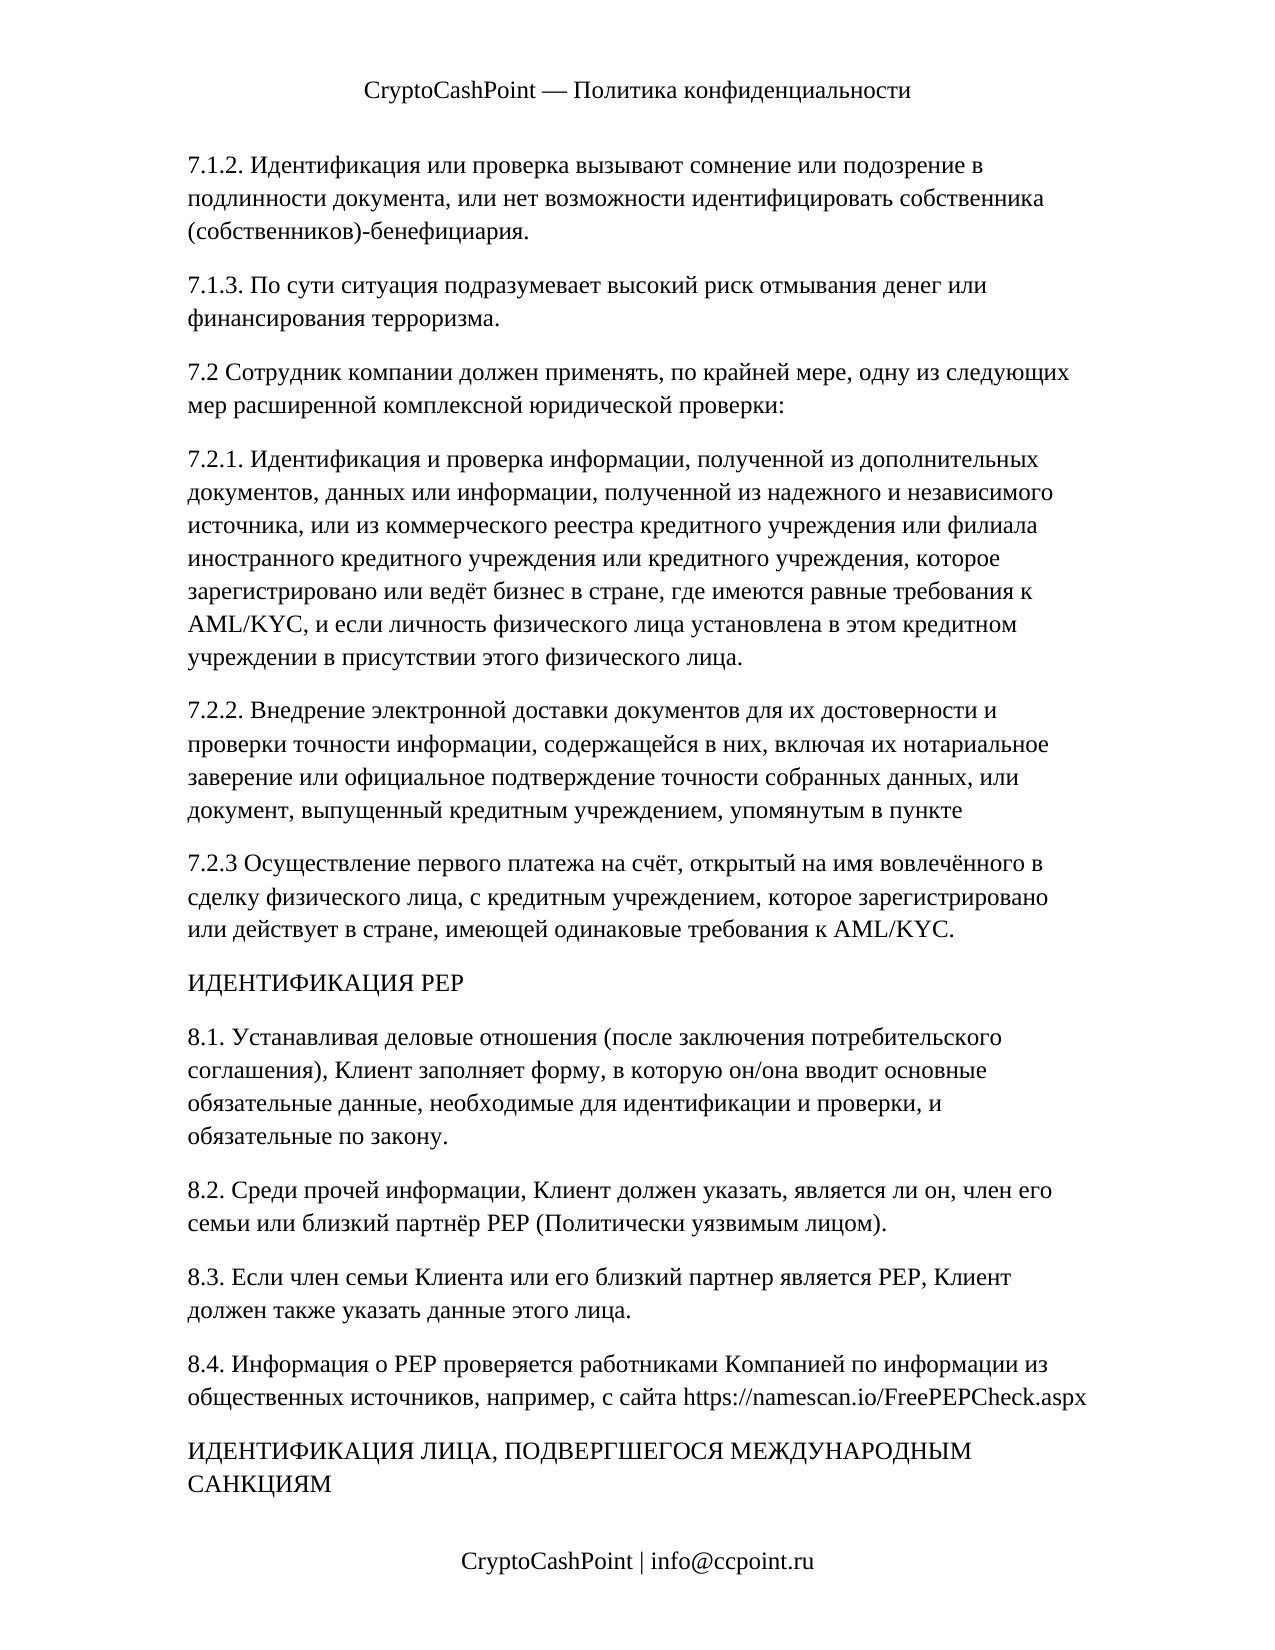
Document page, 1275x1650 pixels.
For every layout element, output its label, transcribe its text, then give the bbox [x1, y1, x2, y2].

text 7.1.2. Идентификация или проверка вызывают сомнение или подозрение в подлинности документа, или нет возможности идентифицировать собственника (собственников)-бенефициария. [187, 150, 1087, 245]
text ИДЕНТИФИКАЦИЯ ЛИЦА, ПОДВЕРГШЕГОСЯ МЕЖДУНАРОДНЫМ САНКЦИЯМ [187, 1436, 1087, 1498]
text 7.1.3. По сути ситуация подразумевает высокий риск отмывания денег или финансирования терроризма. [187, 270, 1087, 332]
text 7.2.1. Идентификация и проверка информации, полученной из дополнительных документов, данных или информации, полученной из надежного и независимого источника, или из коммерческого реестра кредитного учреждения или филиала иностранного кредитного учреждения или кредитного учреждения, которое зарегистрировано или ведёт бизнес в стране, где имеются равные требования к AML/KYC, и если личность физического лица установлена в этом кредитном учреждении в присутствии этого физического лица. [187, 444, 1087, 671]
text 7.2 Сотрудник компании должен применять, по крайней мере, одну из следующих мер расширенной комплексной юридической проверки: [187, 357, 1087, 418]
text 8.1. Устанавливая деловые отношения (после заключения потребительского соглашения), Клиент заполняет форму, в которую он/она вводит основные обязательные данные, необходимые для идентификации и проверки, и обязательные по закону. [187, 1022, 1087, 1150]
text 8.3. Если член семьи Клиента или его близкий партнер является PEP, Клиент должен также указать данные этого лица. [187, 1262, 1087, 1324]
text 8.2. Среди прочей информации, Клиент должен указать, является ли он, член его семьи или близкий партнёр PEP (Политически уязвимым лицом). [187, 1175, 1087, 1237]
text ИДЕНТИФИКАЦИЯ PEP [187, 968, 1087, 997]
text 8.4. Информация о PEP проверяется работниками Компанией по информации из общественных источников, например, с сайта https://namescan.io/FreePEPCheck.aspx [187, 1349, 1087, 1411]
text 7.2.3 Осуществление первого платежа на счёт, открытый на имя вовлечённого в сделку физического лица, с кредитным учреждением, которое зарегистрировано или действует в стране, имеющей одинаковые требования к AML/KYC. [187, 848, 1087, 943]
text 7.2.2. Внедрение электронной доставки документов для их достоверности и проверки точности информации, содержащейся в них, включая их нотариальное заверение или официальное подтверждение точности собранных данных, или документ, выпущенный кредитным учреждением, упомянутым в пункте [187, 696, 1087, 823]
